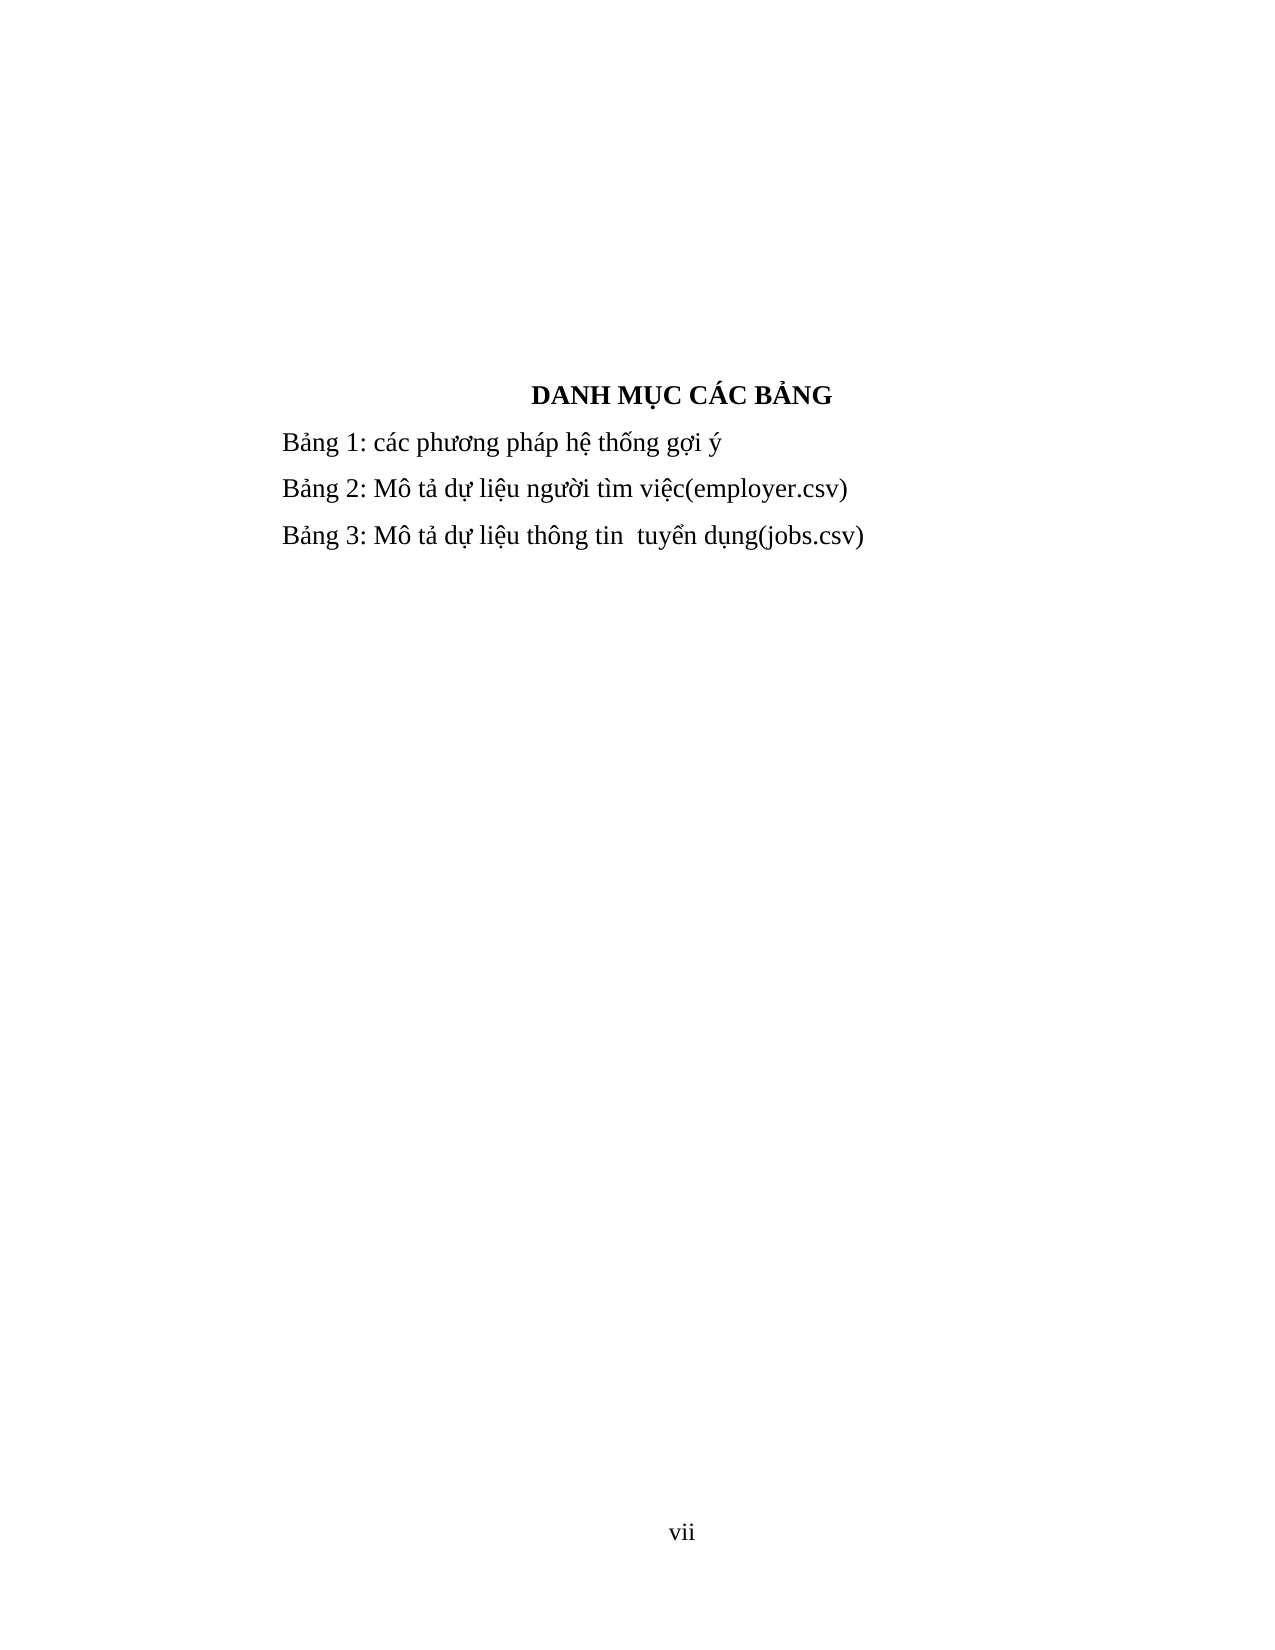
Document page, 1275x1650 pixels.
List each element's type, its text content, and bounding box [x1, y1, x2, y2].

text Bảng 1: các phương pháp hệ thống gợi ý 3 [282, 426, 1157, 457]
text Bảng 3: Mô tả dự liệu thông tin tuyển dụng(jobs.csv) 28 [282, 519, 1157, 550]
text Bảng 2: Mô tả dự liệu người tìm việc(employer.csv) 27 [282, 473, 1157, 504]
text DANH MỤC CÁC BẢNG [207, 379, 1157, 410]
